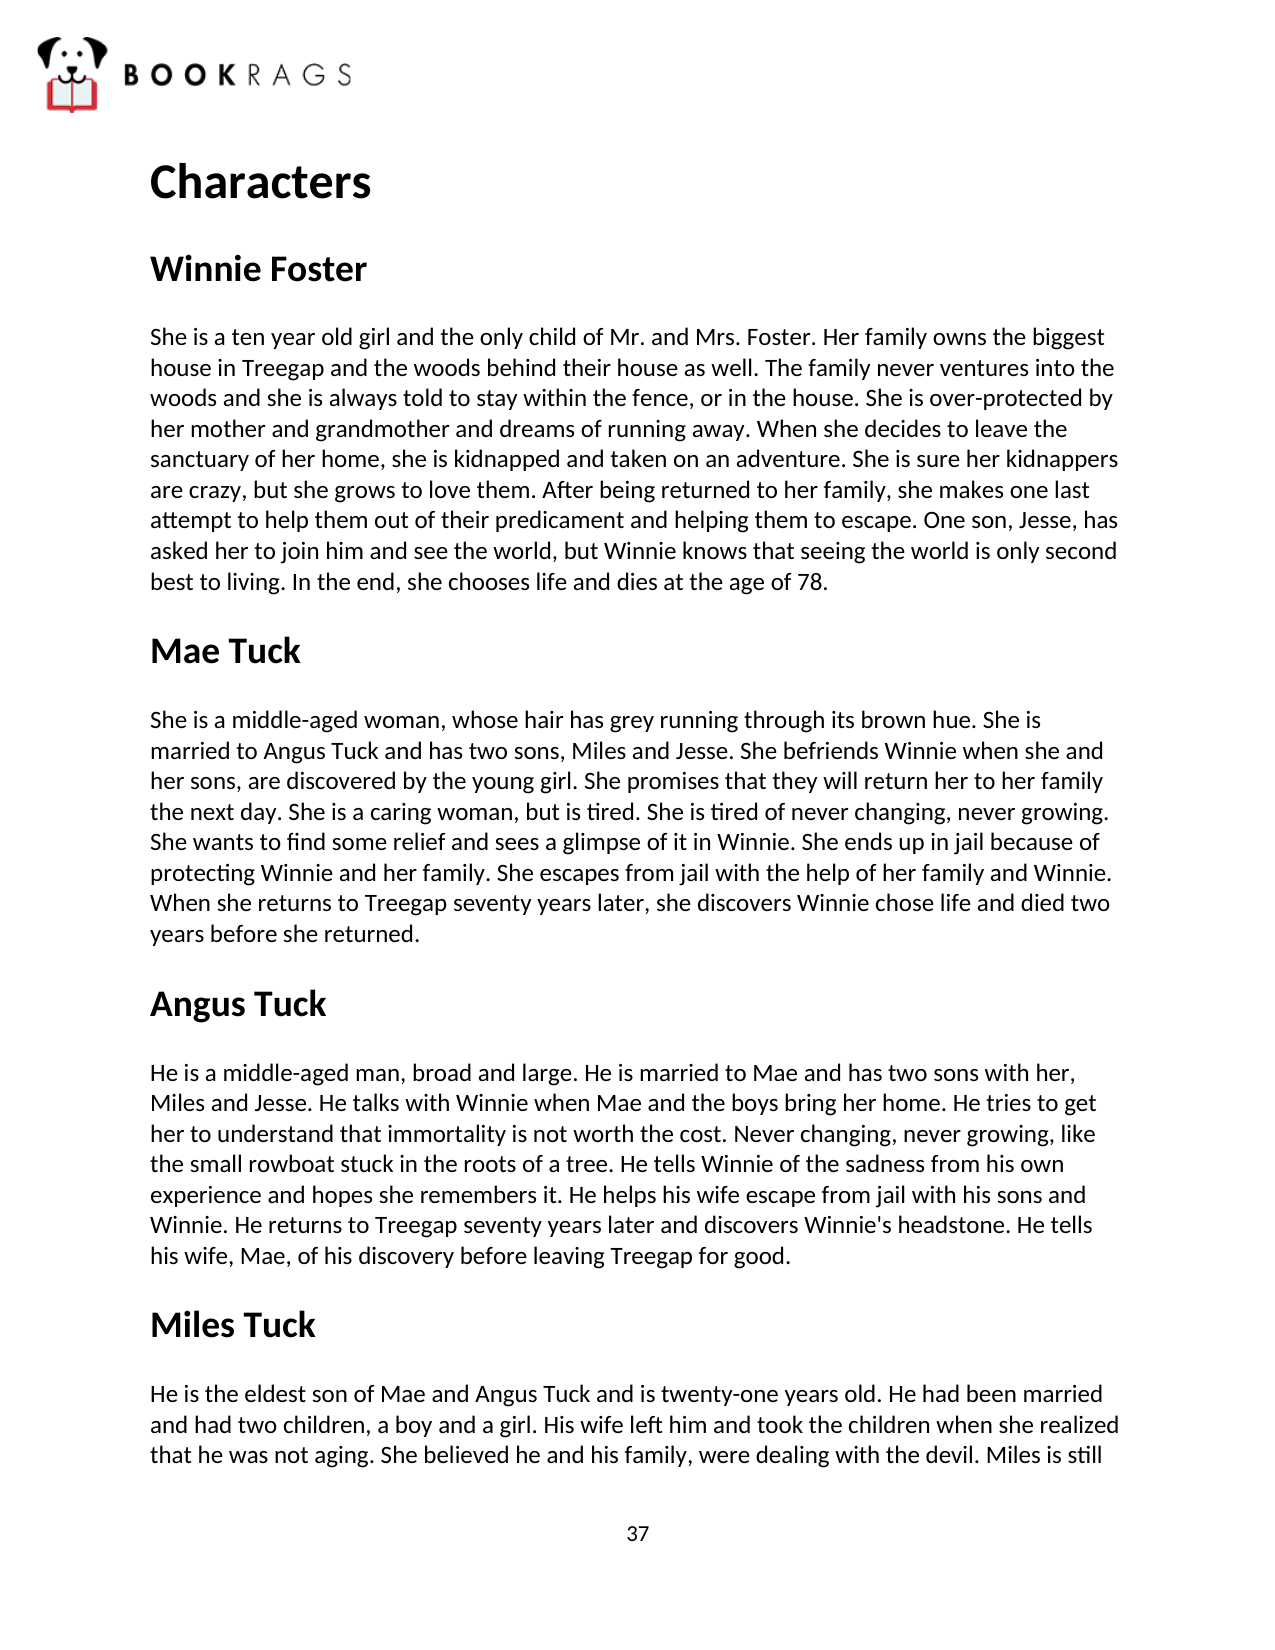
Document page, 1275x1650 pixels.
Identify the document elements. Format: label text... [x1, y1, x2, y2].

text She is a middle-aged woman, whose hair has grey running through its brown hue. She is married to Angus Tuck and has two sons, Miles and Jesse. She befriends Winnie when she and her sons, are discovered by the young girl. She promises that they will return her to her family the next day. She is a caring woman, but is tired. She is tired of never changing, never growing. She wants to find some relief and sees a glimpse of it in Winnie. She ends up in jail because of protecting Winnie and her family. She escapes from jail with the help of her family and Winnie. When she returns to Treegap seventy years later, she discovers Winnie chose life and died two years before she returned. [150, 704, 1125, 948]
text Winnie Foster [150, 244, 1125, 290]
text Mae Tuck [150, 627, 1125, 673]
text She is a ten year old girl and the only child of Mr. and Mrs. Foster. Her family owns the biggest house in Treegap and the woods behind their house as well. The family never ventures into the woods and she is always told to stay within the fence, or in the house. She is over-protected by her mother and grandmother and dreams of running away. When she decides to leave the sanctuary of her home, she is kidnapped and taken on an adventure. She is sure her kidnappers are crazy, but she grows to love them. After being returned to her family, she makes one last attempt to help them out of their predicament and helping them to escape. One son, Jesse, has asked her to join him and see the world, but Winnie knows that seeing the world is only second best to living. In the end, she chooses life and dies at the age of 78. [150, 322, 1125, 596]
text Miles Tuck [150, 1301, 1125, 1347]
text He is a middle-aged man, broad and large. He is married to Mae and has two sons with her, Miles and Jesse. He talks with Winnie when Mae and the boys bring her home. He tries to get her to understand that immortality is not worth the cost. Never changing, never growing, like the small rowboat stuck in the roots of a tree. He tells Winnie of the sadness from his own experience and hopes she remembers it. He helps his wife escape from jail with his sons and Winnie. He returns to Treegap seventy years later and discovers Winnie's headstone. He tells his wife, Mae, of his discovery before leaving Treegap for good. [150, 1057, 1125, 1270]
picture [37, 37, 351, 113]
text Characters [150, 150, 1125, 211]
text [150, 1378, 1125, 1470]
text Angus Tuck [150, 980, 1125, 1026]
